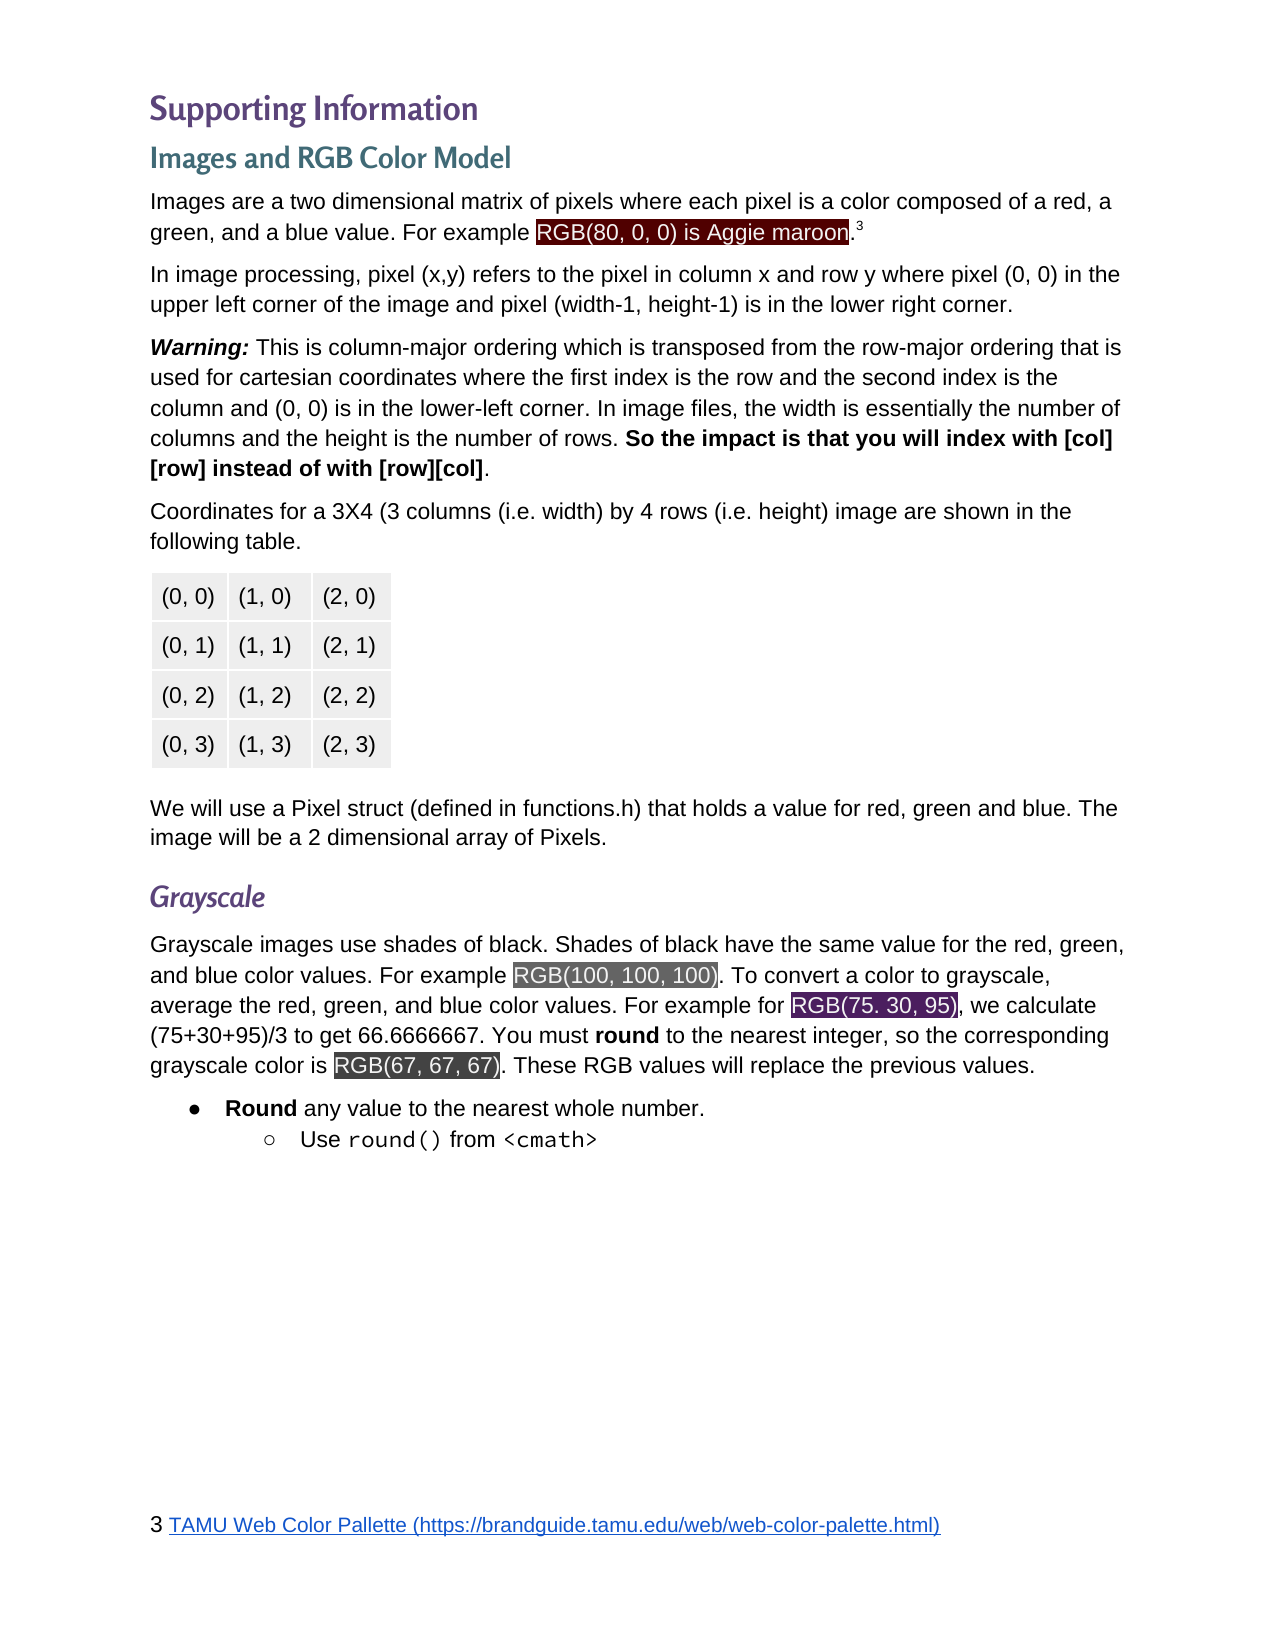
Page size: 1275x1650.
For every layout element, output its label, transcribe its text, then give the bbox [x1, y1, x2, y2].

table_cell (2, 2) [313, 671, 391, 718]
table_cell (0, 3) [152, 720, 227, 768]
table_header (2, 0) [313, 573, 391, 620]
table_cell (0, 2) [152, 671, 227, 718]
table_cell (1, 2) [229, 671, 311, 718]
table_cell (1, 1) [229, 622, 311, 669]
text In image processing, pixel (x,y) refers to the pixel in column x and row y where pixel (0, 0) in the upper left corner of the image and pixel (width-1, height-1) is in the lower right corner. [150, 261, 1125, 318]
subtitle Supporting Information [150, 87, 1125, 128]
text Grayscale images use shades of black. Shades of black have the same value for the red, green, and blue color values. For example RGB(100, 100, 100). To convert a color to grayscale, average the red, green, and blue color values. For example for RGB(75. 30, 95), we calculate (75+30+95)/3 to get 66.6666667. You must round to the nearest integer, so the corresponding grayscale color is RGB(67, 67, 67). These RGB values will replace the previous values. [150, 931, 1125, 1079]
table_cell (1, 3) [229, 720, 311, 768]
table_cell (2, 3) [313, 720, 391, 768]
table_header (0, 0) [152, 573, 227, 620]
text We will use a Pixel struct (defined in functions.h) that holds a value for red, green and blue. The image will be a 2 dimensional array of Pixels. [150, 795, 1125, 851]
table_cell (2, 1) [313, 622, 391, 669]
list Use round() from <cmath> [262, 1125, 1125, 1154]
table_header (1, 0) [229, 573, 311, 620]
table_cell (0, 1) [152, 622, 227, 669]
subtitle Grayscale [150, 879, 1125, 914]
subtitle Images and RGB Color Model [150, 140, 1125, 176]
list Round any value to the nearest whole number. [187, 1095, 1125, 1121]
text Images are a two dimensional matrix of pixels where each pixel is a color composed of a red, a green, and a blue value. For example RGB(80, 0, 0) is Aggie maroon. [150, 188, 1125, 245]
text Coordinates for a 3X4 (3 columns (i.e. width) by 4 rows (i.e. height) image are shown in the following table. [150, 498, 1125, 554]
text Warning: This is column-major ordering which is transposed from the row-major ordering that is used for cartesian coordinates where the first index is the row and the second index is the column and (0, 0) is in the lower-left corner. In image files, the width is essentially the number of columns and the height is the number of rows. So the impact is that you will index with [col][row] instead of with [row][col]. [150, 334, 1125, 481]
